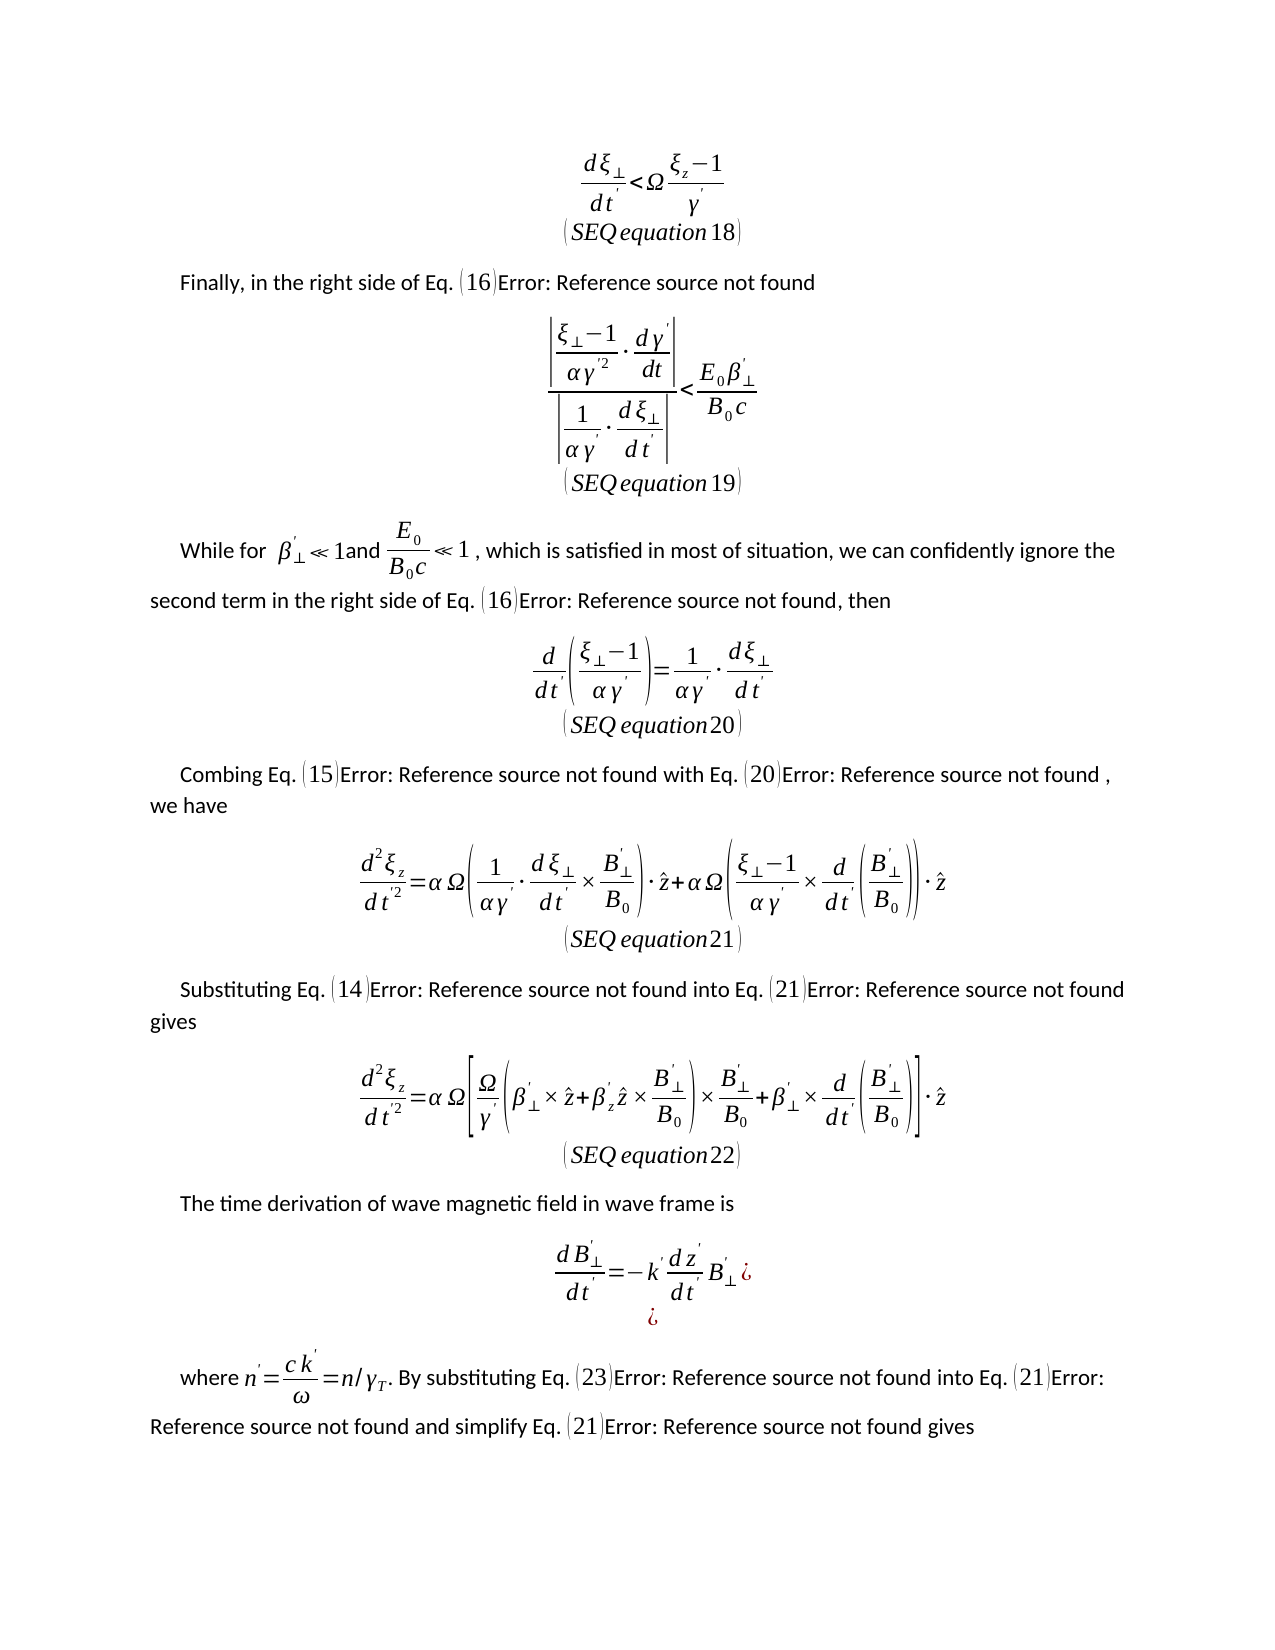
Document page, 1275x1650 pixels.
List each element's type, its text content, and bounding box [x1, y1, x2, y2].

text where . By substituting Eq. into Eq. and simplify Eq. gives [150, 1346, 1125, 1441]
text The time derivation of wave magnetic field in wave frame is [150, 1189, 1125, 1217]
text Finally, in the right side of Eq. [150, 267, 1125, 298]
text Combing Eq. with Eq. , we have [150, 758, 1125, 819]
text Substituting Eq. into Eq. gives [150, 974, 1125, 1035]
text While for and , which is satisfied in most of situation, we can confidently ignore the second term in the right side of Eq. , then [150, 517, 1125, 616]
